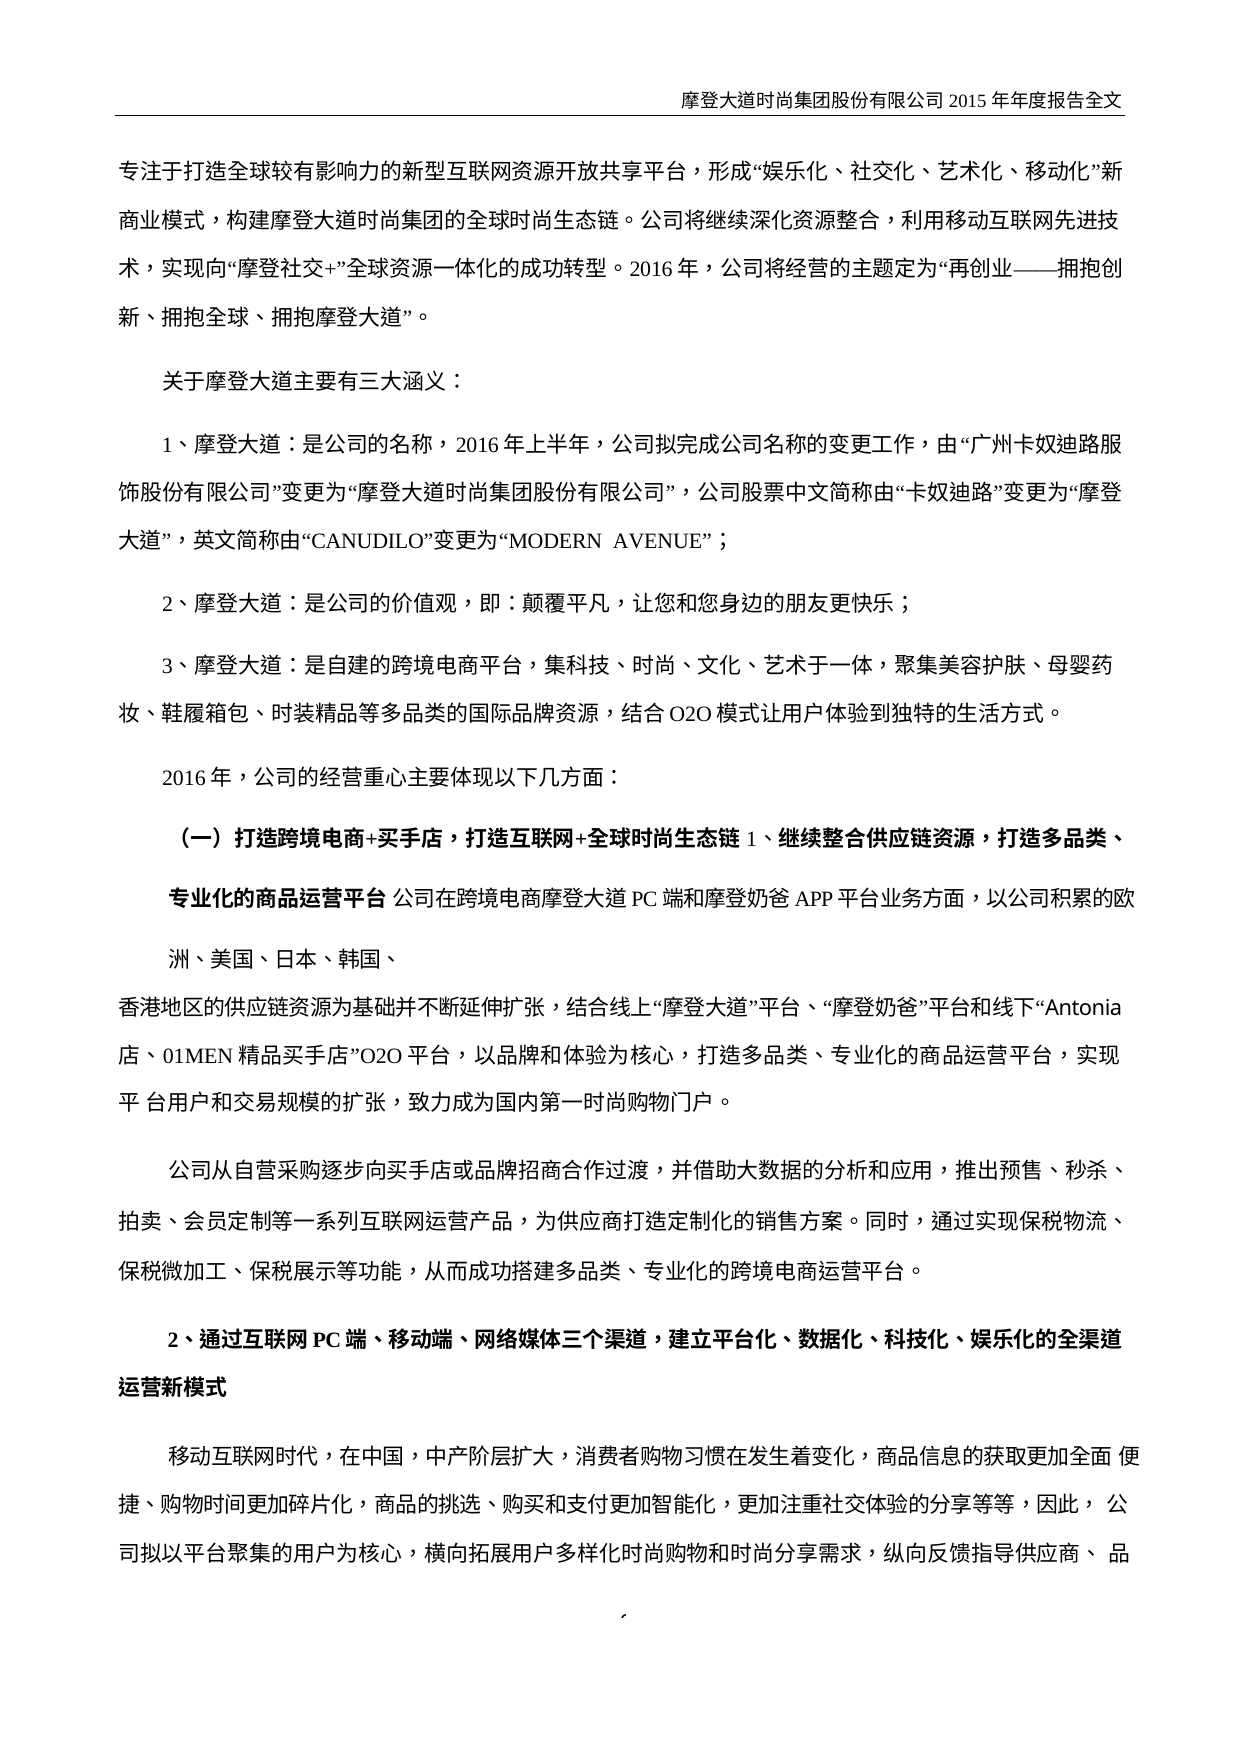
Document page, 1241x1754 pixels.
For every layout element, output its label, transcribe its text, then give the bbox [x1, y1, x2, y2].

text （一）打造跨境电商+买手店，打造互联网+全球时尚生态链 1、继续整合供应链资源，打造多品类、专业化的商品运营平台 公司在跨境电商摩登大道PC端和摩登奶爸APP平台业务方面，以公司积累的欧洲、美国、日本、韩国、 [168, 792, 1144, 974]
text 专注于打造全球较有影响力的新型互联网资源开放共享平台，形成“娱乐化、社交化、艺术化、移动化”新 商业模式，构建摩登大道时尚集团的全球时尚生态链。公司将继续深化资源整合，利用移动互联网先进技 术，实现向“摩登社交+”全球资源一体化的成功转型。2016年，公司将经营的主题定为“再创业——拥抱创 新、拥抱全球、拥抱摩登大道”。 [118, 156, 1123, 332]
text 公司从自营采购逐步向买手店或品牌招商合作过渡，并借助大数据的分析和应用，推出预售、秒杀、 拍卖、会员定制等一系列互联网运营产品，为供应商打造定制化的销售方案。同时，通过实现保税物流、 保税微加工、保税展示等功能，从而成功搭建多品类、专业化的跨境电商运营平台。 [118, 1155, 1131, 1286]
text 2016年，公司的经营重心主要体现以下几方面： [162, 762, 1144, 792]
text 2、摩登大道：是公司的价值观，即：颠覆平凡，让您和您身边的朋友更快乐； [162, 588, 1144, 618]
text 香港地区的供应链资源为基础并不断延伸扩张，结合线上“摩登大道”平台、“摩登奶爸”平台和线下“Antonia 店、01MEN精品买手店”O2O平台，以品牌和体验为核心，打造多品类、专业化的商品运营平台，实现平 台用户和交易规模的扩张，致力成为国内第一时尚购物门户。 [118, 992, 1123, 1117]
text 1、摩登大道：是公司的名称，2016年上半年，公司拟完成公司名称的变更工作，由“广州卡奴迪路服 饰股份有限公司”变更为“摩登大道时尚集团股份有限公司”，公司股票中文简称由“卡奴迪路”变更为“摩登 大道”，英文简称由“CANUDILO”变更为“MODERN AVENUE”； [118, 429, 1123, 554]
subtitle 2、通过互联网PC端、移动端、网络媒体三个渠道，建立平台化、数据化、科技化、娱乐化的全渠道 运营新模式 [118, 1324, 1144, 1402]
text 关于摩登大道主要有三大涵义： [162, 366, 1144, 396]
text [118, 1425, 1144, 1571]
text 3、摩登大道：是自建的跨境电商平台，集科技、时尚、文化、艺术于一体，聚集美容护肤、母婴药 妆、鞋履箱包、时装精品等多品类的国际品牌资源，结合O2O模式让用户体验到独特的生活方式。 [118, 650, 1144, 728]
